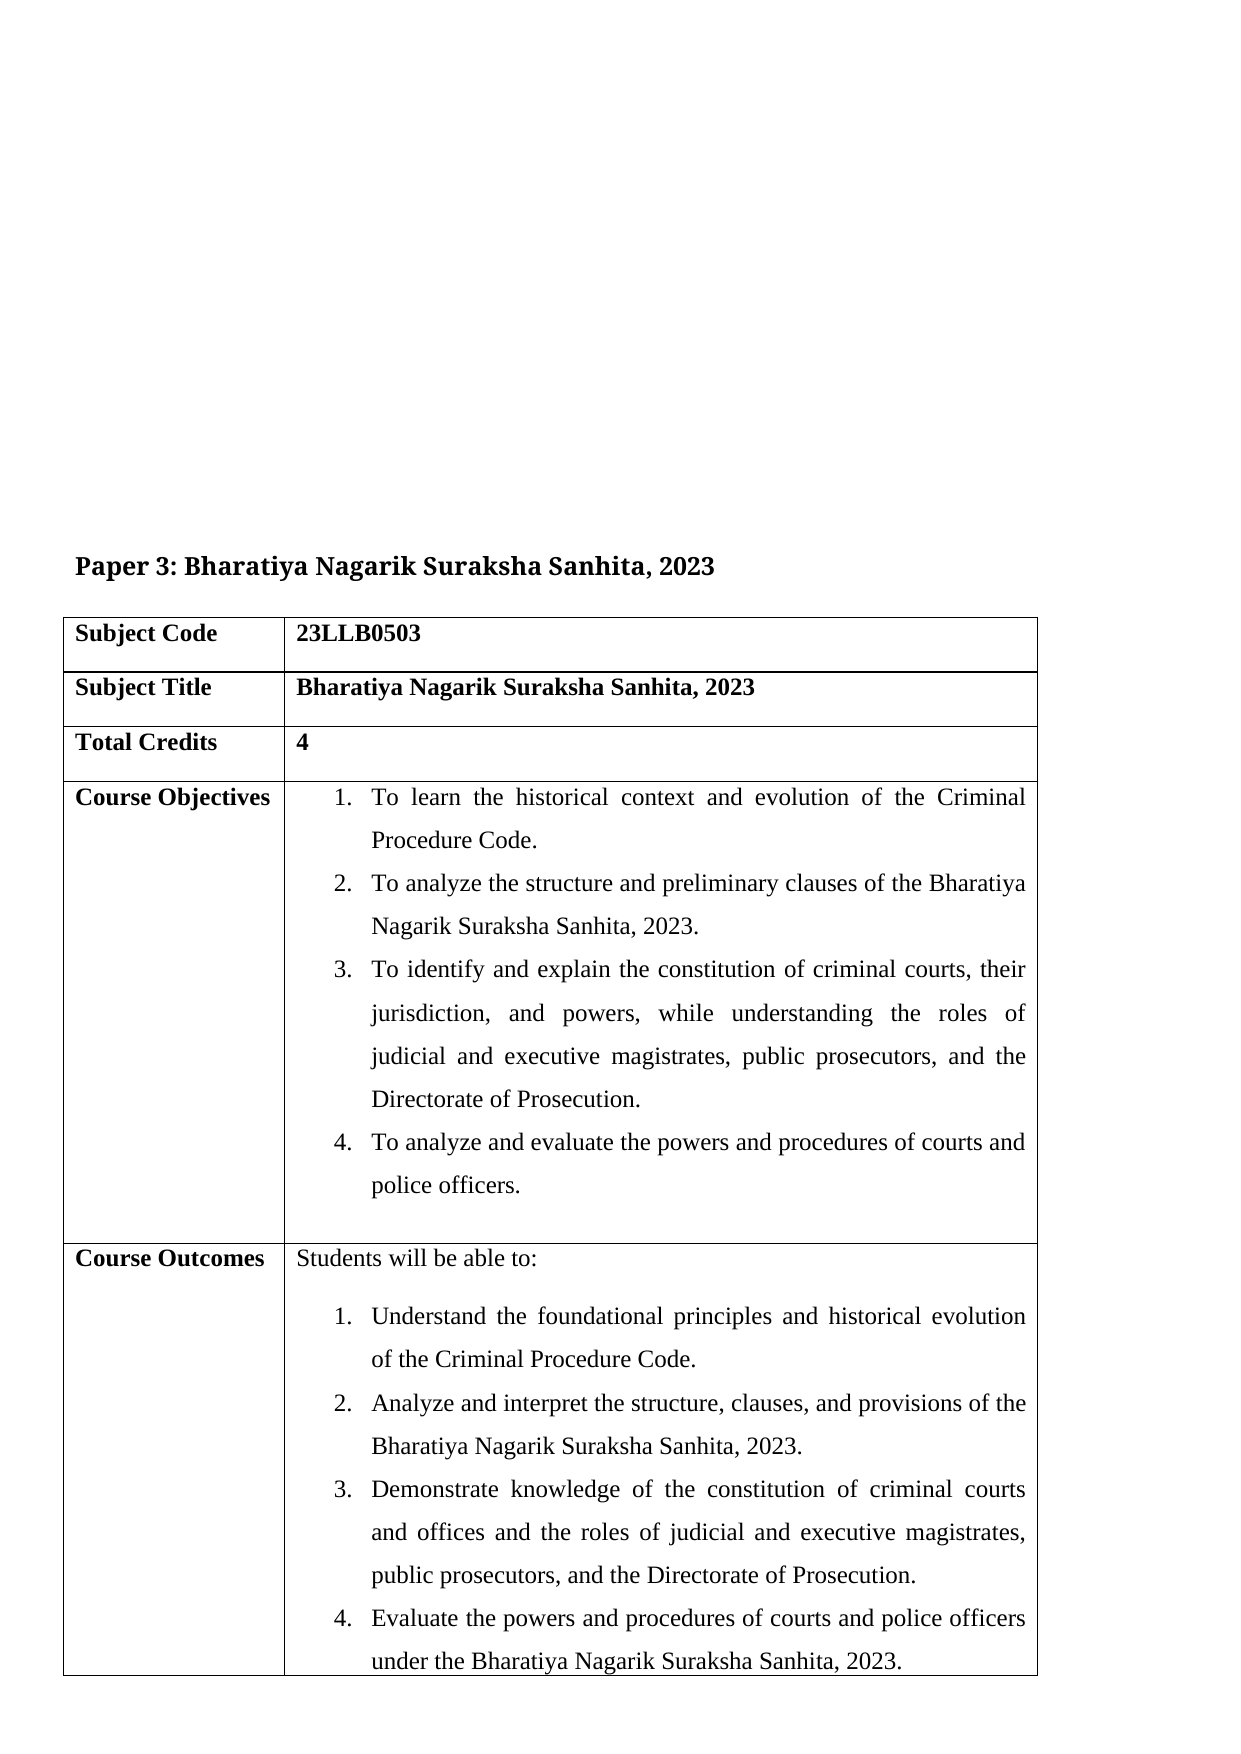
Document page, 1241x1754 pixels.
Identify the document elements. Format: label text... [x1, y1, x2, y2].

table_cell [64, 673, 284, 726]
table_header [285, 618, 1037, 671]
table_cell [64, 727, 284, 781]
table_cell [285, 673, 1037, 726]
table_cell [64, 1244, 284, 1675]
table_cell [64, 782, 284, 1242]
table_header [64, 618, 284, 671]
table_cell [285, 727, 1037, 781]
text Paper 3: Bharatiya Nagarik Suraksha Sanhita, 2023 [75, 549, 1165, 583]
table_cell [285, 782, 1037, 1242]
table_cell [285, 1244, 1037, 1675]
